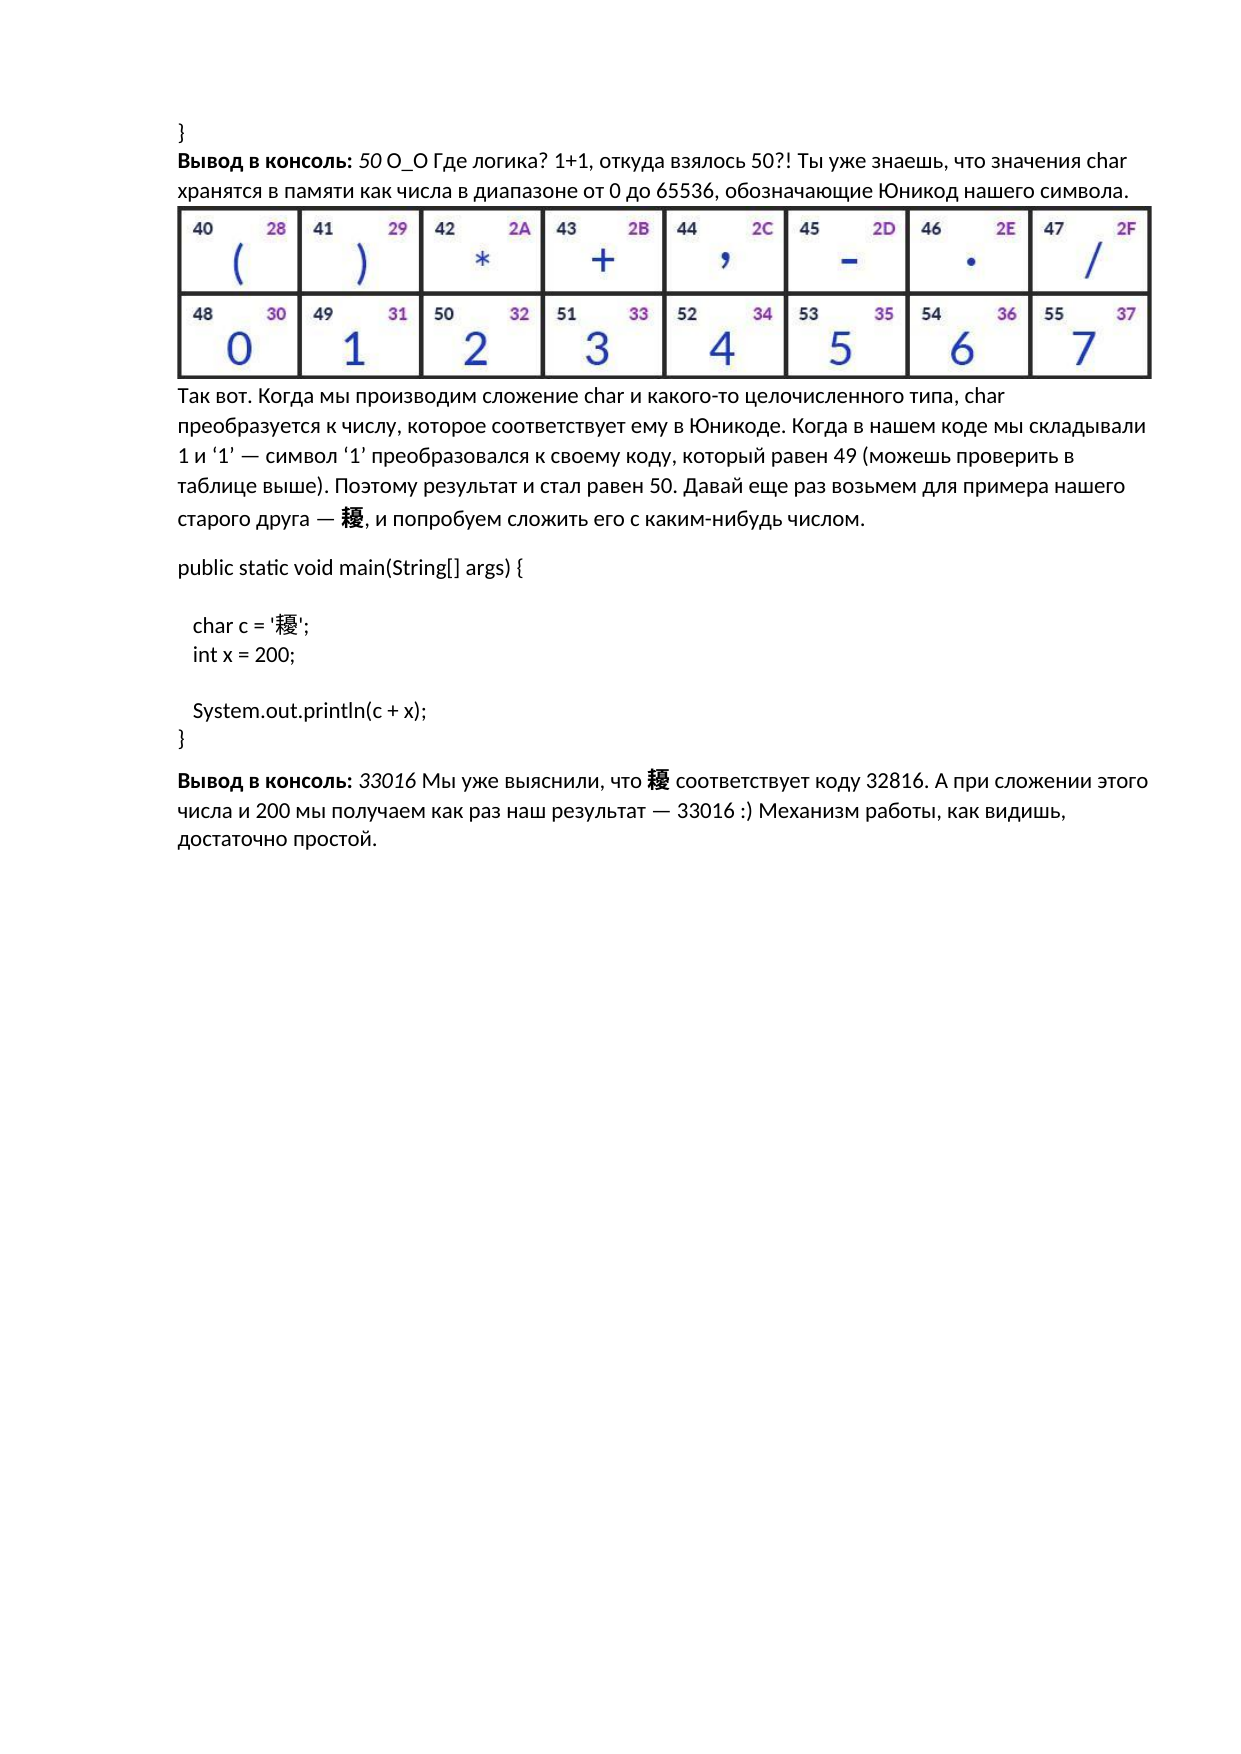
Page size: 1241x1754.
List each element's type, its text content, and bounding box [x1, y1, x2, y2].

text Вывод в консоль: 50 O_О Где логика? 1+1, откуда взялось 50?! Ты уже знаешь, что значения char хранятся в памяти как числа в диапазоне от 0 до 65536, обозначающие Юникод нашего символа. Так вот. Когда мы производим сложение char и какого-то целочисленного типа, char преобразуется к числу, которое соответствует ему в Юникоде. Когда в нашем коде мы складывали 1 и ‘1’ — символ ‘1’ преобразовался к своему коду, который равен 49 (можешь проверить в таблице выше). Поэтому результат и стал равен 50. Давай еще раз возьмем для примера нашего старого друга — 耰, и попробуем сложить его с каким-нибудь числом. [177, 146, 1152, 206]
text System.out.println(c + x); [177, 696, 1152, 724]
text Вывод в консоль: 50 O_О Где логика? 1+1, откуда взялось 50?! Ты уже знаешь, что значения char хранятся в памяти как числа в диапазоне от 0 до 65536, обозначающие Юникод нашего символа. Так вот. Когда мы производим сложение char и какого-то целочисленного типа, char преобразуется к числу, которое соответствует ему в Юникоде. Когда в нашем коде мы складывали 1 и ‘1’ — символ ‘1’ преобразовался к своему коду, который равен 49 (можешь проверить в таблице выше). Поэтому результат и стал равен 50. Давай еще раз возьмем для примера нашего старого друга — 耰, и попробуем сложить его с каким-нибудь числом. [177, 379, 1152, 533]
text } [177, 724, 1152, 752]
text int x = 200; [177, 640, 1152, 668]
text char c = '耰'; [177, 609, 1152, 640]
text public static void main(String[] args) { [177, 553, 1152, 581]
text } [177, 118, 1152, 146]
picture [177, 206, 1152, 379]
text Вывод в консоль: 33016 Мы уже выяснили, что 耰 соответствует коду 32816. А при сложении этого числа и 200 мы получаем как раз наш результат — 33016 :) Механизм работы, как видишь, достаточно простой. [177, 764, 1152, 852]
